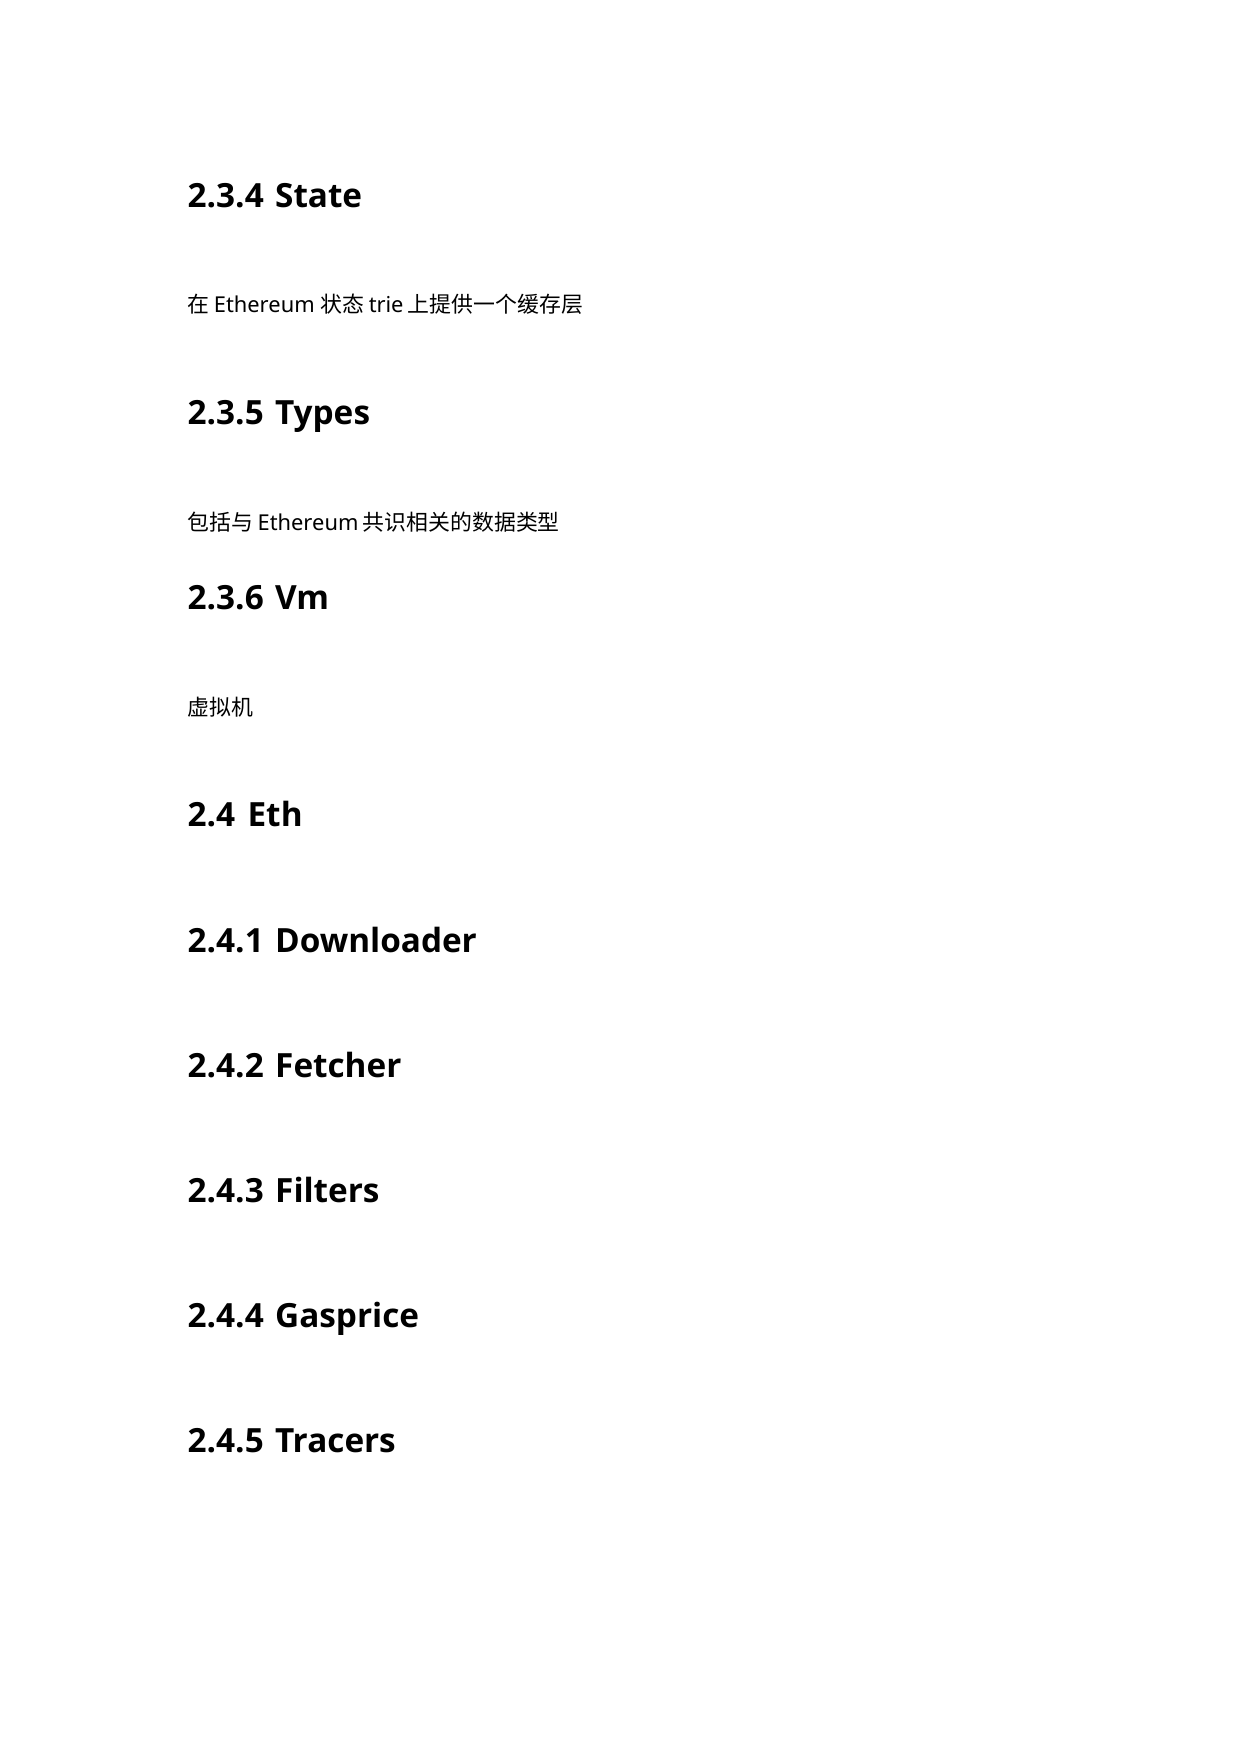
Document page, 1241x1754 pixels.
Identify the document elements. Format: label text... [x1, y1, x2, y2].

subtitle Downloader [187, 907, 1053, 972]
text 在Ethereum 状态trie上提供一个缓存层 [187, 287, 1053, 320]
subtitle State [187, 162, 1053, 227]
subtitle Tracers [187, 1407, 1053, 1472]
subtitle Fetcher [187, 1032, 1053, 1097]
subtitle Filters [187, 1157, 1053, 1222]
text 虚拟机 [187, 689, 1053, 722]
subtitle Eth [187, 781, 1053, 846]
text 包括与Ethereum共识相关的数据类型 [187, 504, 1053, 537]
subtitle Types [187, 379, 1053, 444]
subtitle Vm [187, 564, 1053, 629]
subtitle Gasprice [187, 1282, 1053, 1347]
